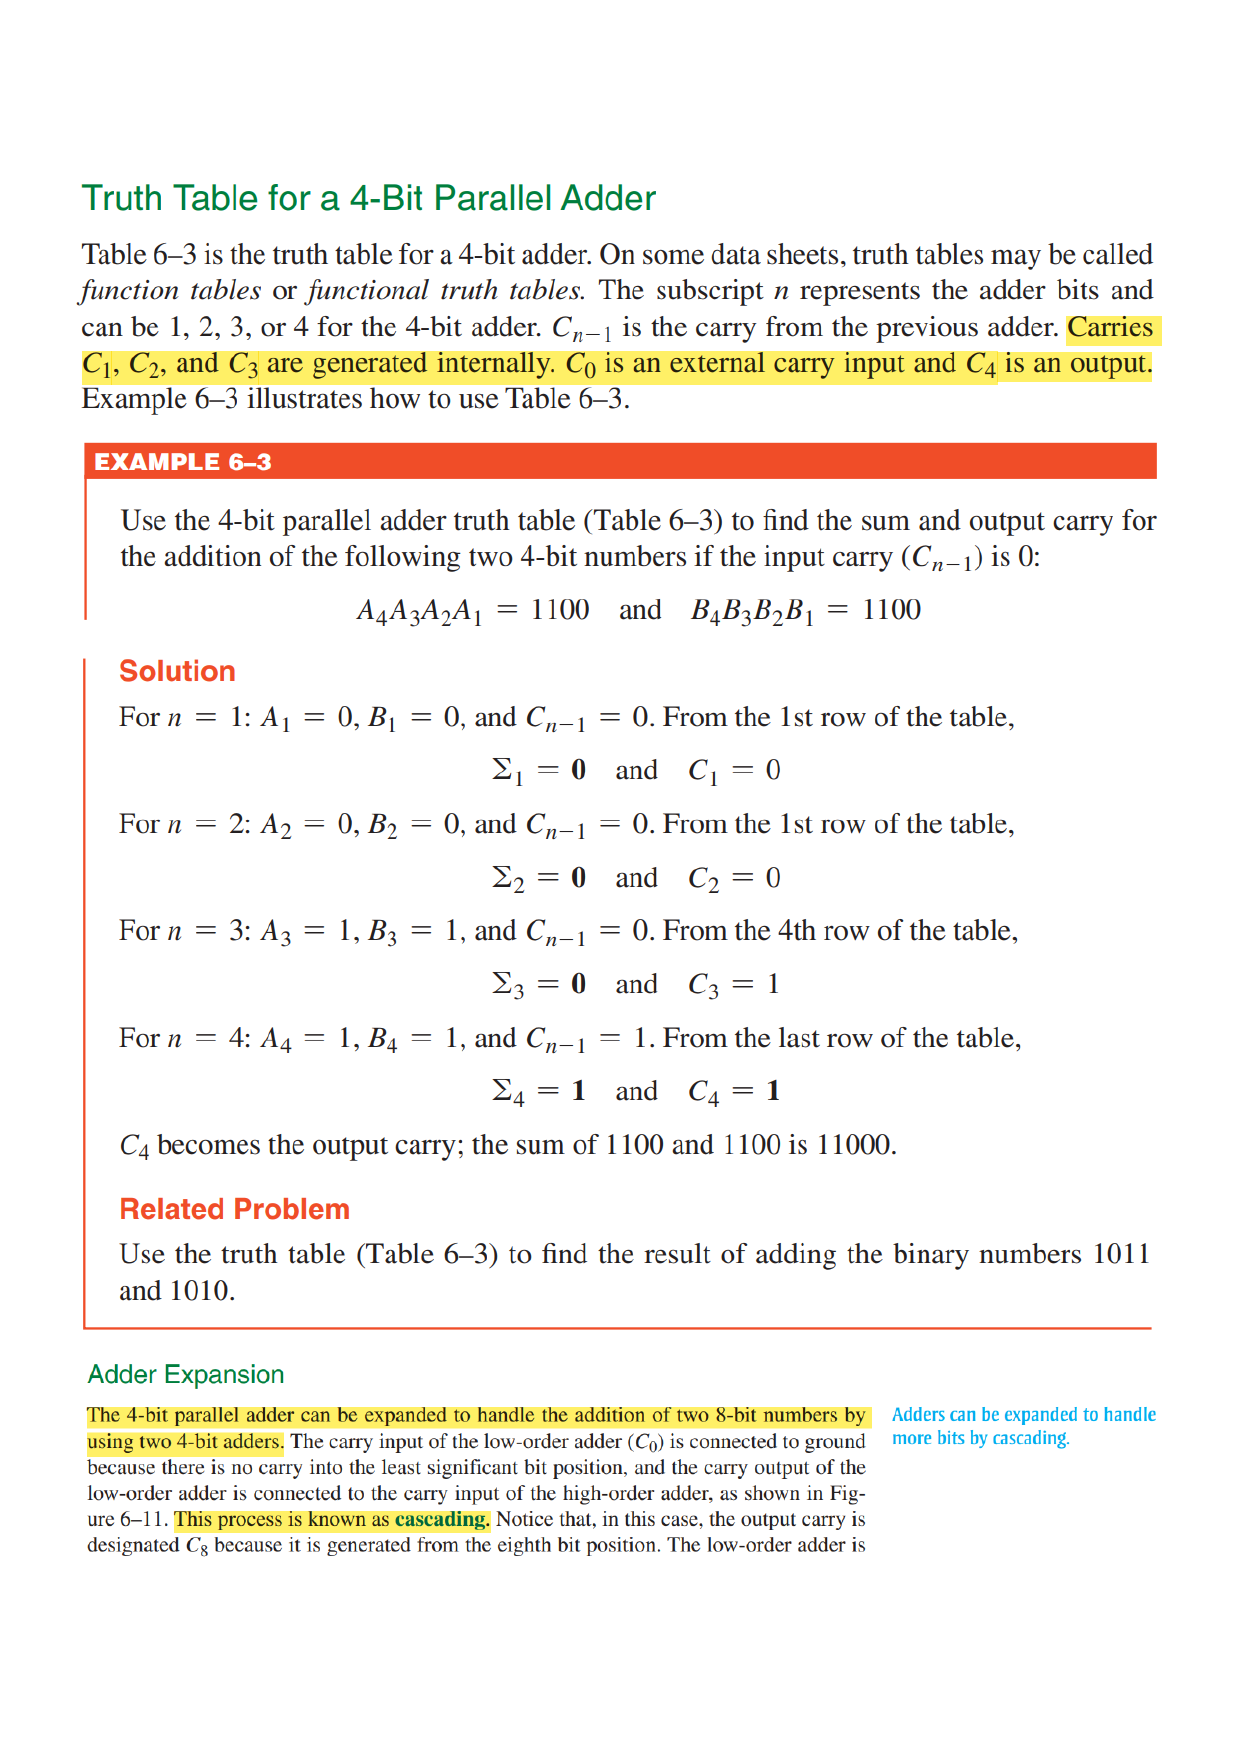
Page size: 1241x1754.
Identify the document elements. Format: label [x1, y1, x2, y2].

picture [75, 1353, 1166, 1566]
picture [75, 175, 1166, 418]
picture [75, 436, 1166, 632]
picture [75, 650, 1166, 1334]
